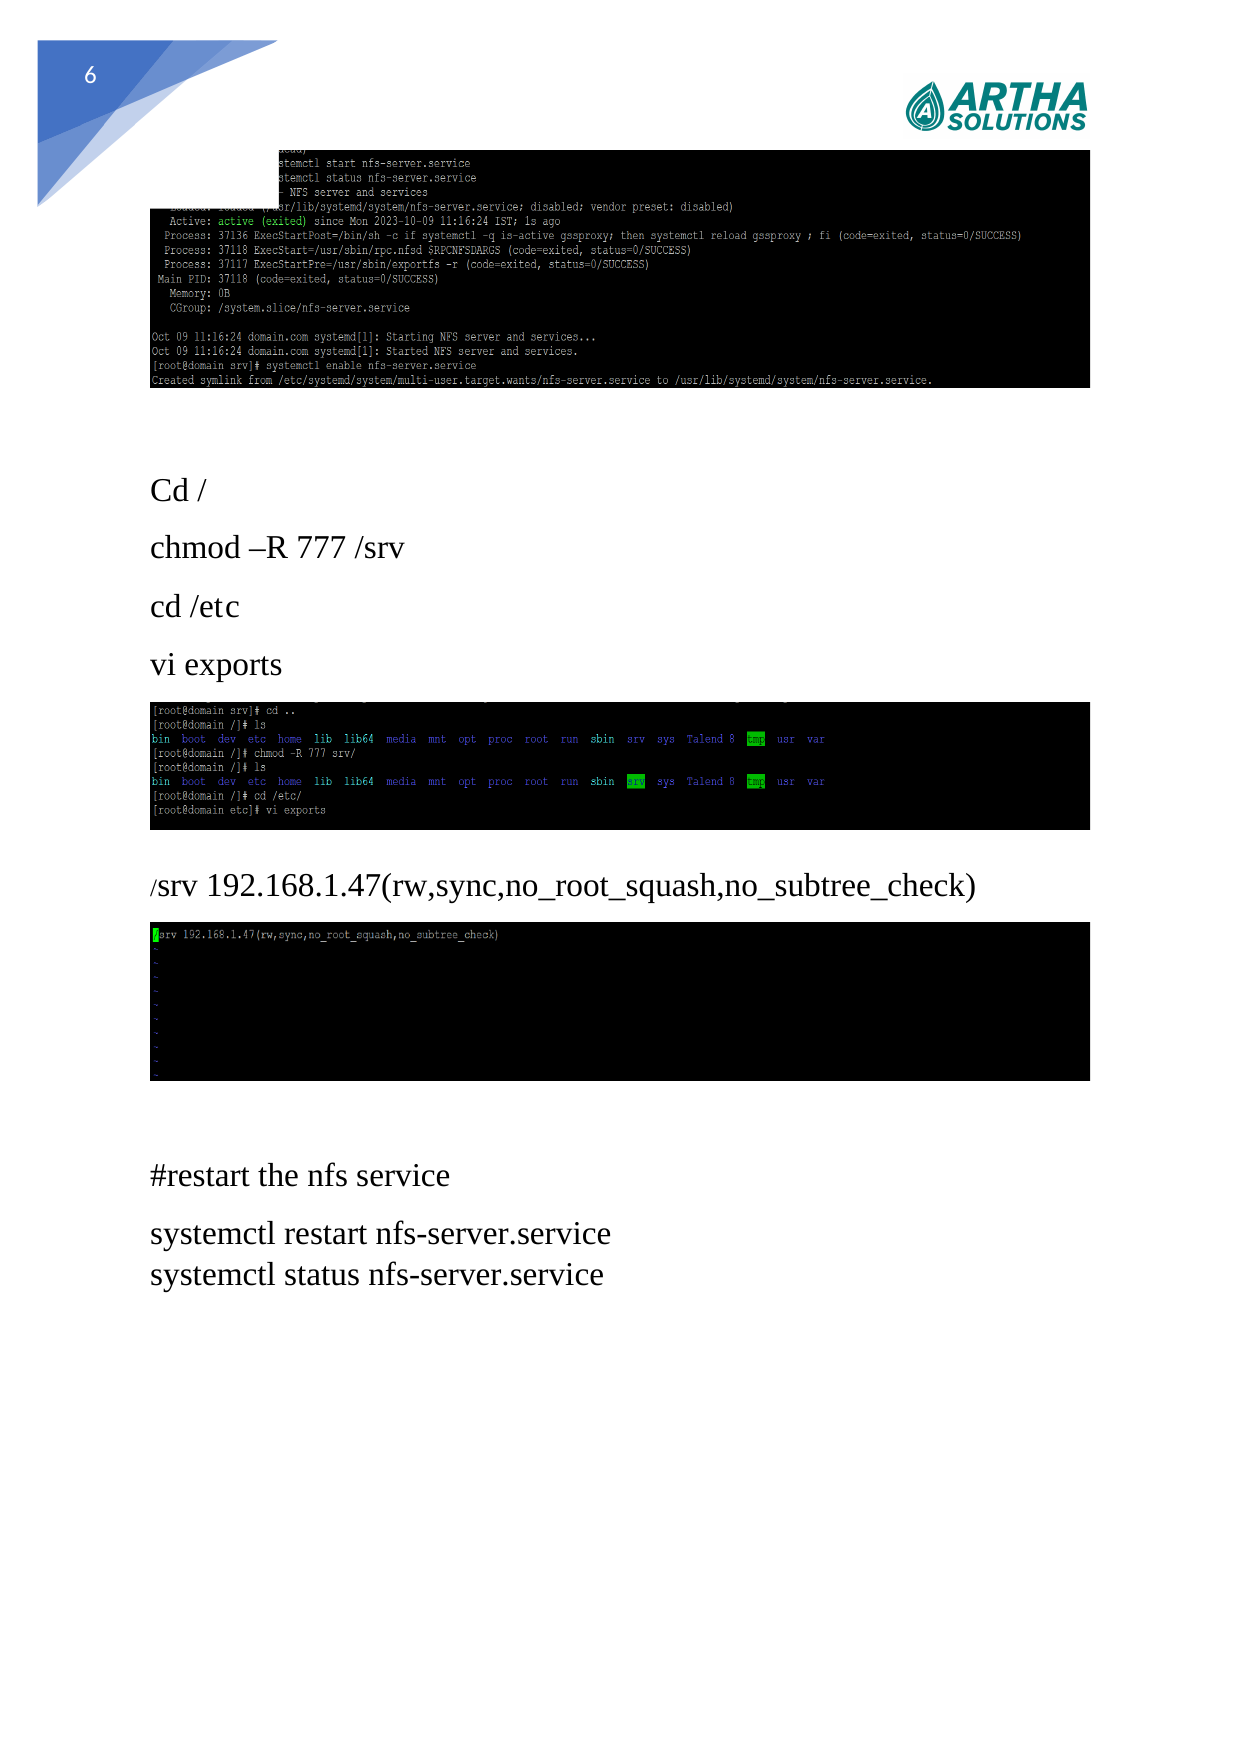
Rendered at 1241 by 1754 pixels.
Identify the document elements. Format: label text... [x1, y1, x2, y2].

text Cd / [150, 470, 1090, 508]
picture [150, 922, 1091, 1081]
text vi exports [150, 644, 1090, 682]
text chmod –R 777 /srv [150, 528, 1090, 566]
picture [902, 73, 1091, 139]
picture [150, 702, 1091, 830]
text /srv 192.168.1.47(rw,sync,no_root_squash,no_subtree_check) [150, 865, 1090, 903]
text systemctl restart nfs-server.service [150, 1213, 1090, 1251]
picture [37, 40, 1091, 388]
text #restart the nfs service [150, 1155, 1090, 1193]
text systemctl status nfs-server.service [150, 1254, 1090, 1293]
text cd /et c [150, 586, 1090, 624]
